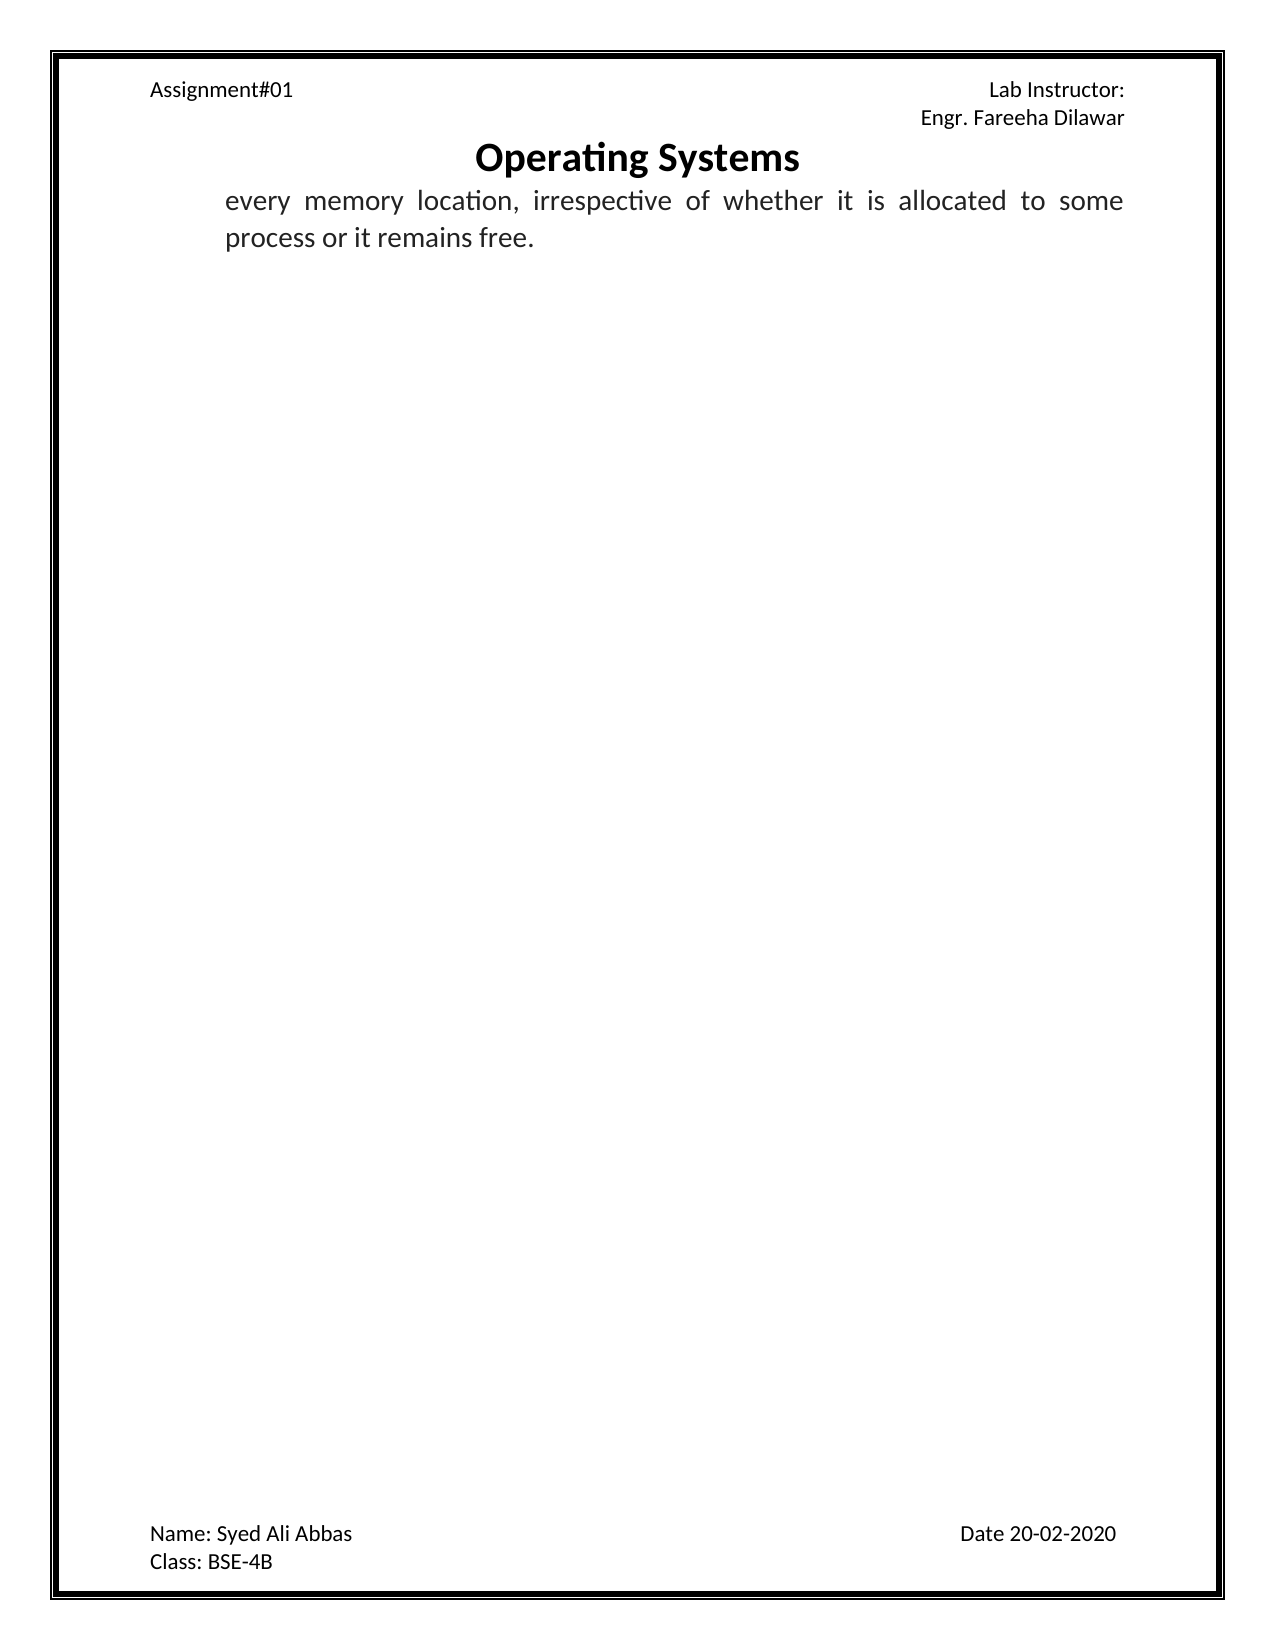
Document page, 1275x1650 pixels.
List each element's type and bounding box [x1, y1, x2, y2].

text [225, 182, 1125, 255]
